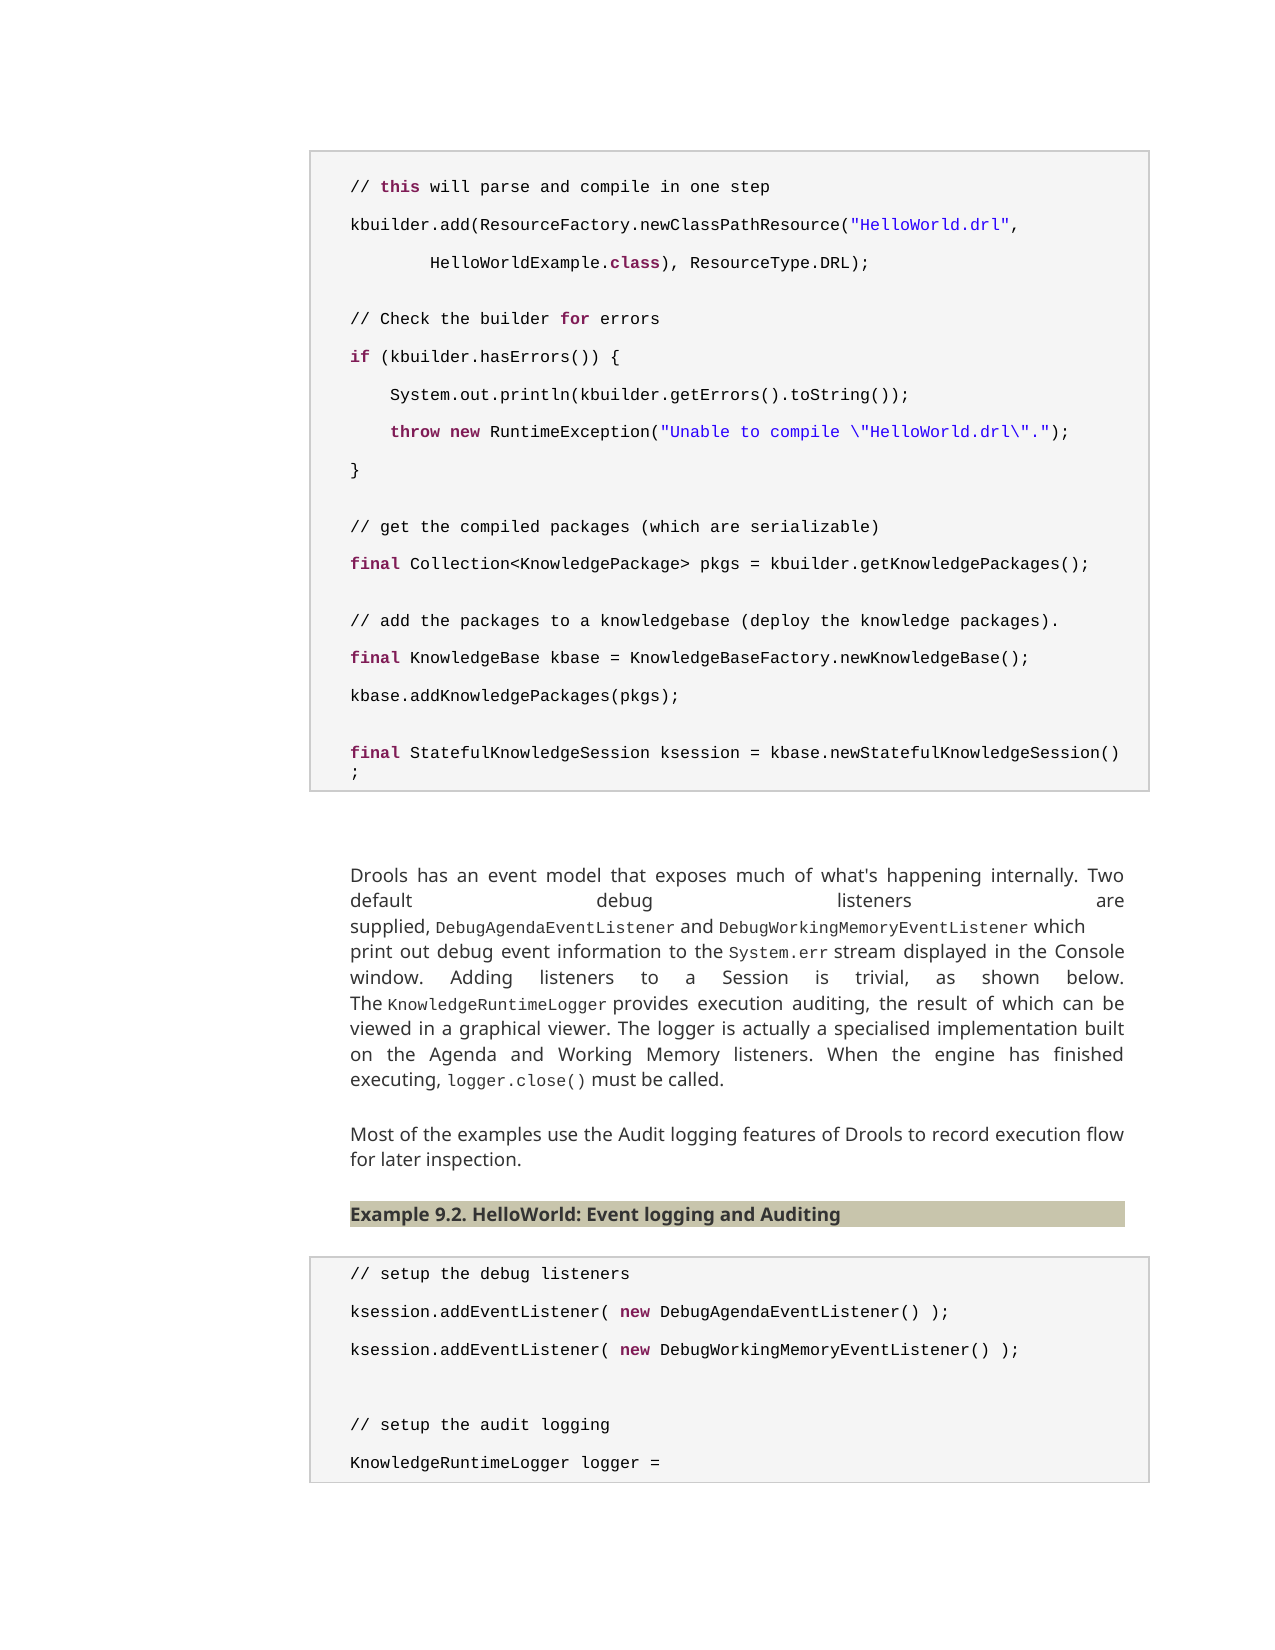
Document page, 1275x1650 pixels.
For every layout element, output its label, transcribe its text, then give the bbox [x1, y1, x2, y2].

text // setup the audit logging [311, 1388, 1148, 1426]
text Drools has an event model that exposes much of what's happening internally. Two default debug listeners are supplied, DebugAgendaEventListener and DebugWorkingMemoryEventListener which print out debug event information to the System.err stream displayed in the Console window. Adding listeners to a Session is trivial, as shown below. The KnowledgeRuntimeLogger provides execution auditing, the result of which can be viewed in a graphical viewer. The logger is actually a specialised implementation built on the Agenda and Working Memory listeners. When the engine has finished executing, logger.close() must be called. [350, 862, 1125, 1092]
text ksession.addEventListener( new DebugAgendaEventListener() ); [311, 1275, 1148, 1313]
text Most of the examples use the Audit logging features of Drools to record execution flow for later inspection. [350, 1121, 1125, 1172]
text // add the packages to a knowledgebase (deploy the knowledge packages). [311, 584, 1148, 621]
text System.out.println(kbuilder.getErrors().toString()); [311, 357, 1148, 395]
text final KnowledgeBase kbase = KnowledgeBaseFactory.newKnowledgeBase(); [311, 621, 1148, 659]
text throw new RuntimeException("Unable to compile \"HelloWorld.drl\"."); [311, 395, 1148, 433]
text if (kbuilder.hasErrors()) { [311, 320, 1148, 357]
text ksession.addEventListener( new DebugWorkingMemoryEventListener() ); [311, 1313, 1148, 1350]
text kbase.addKnowledgePackages(pkgs); [311, 659, 1148, 697]
text Example 9.2. HelloWorld: Event logging and Auditing [350, 1201, 1125, 1227]
text // Check the builder for errors [311, 282, 1148, 320]
text // this will parse and compile in one step [311, 152, 1148, 188]
text HelloWorldExample.class), ResourceType.DRL); [311, 225, 1148, 263]
text } [311, 433, 1148, 471]
text kbuilder.add(ResourceFactory.newClassPathResource("HelloWorld.drl", [311, 188, 1148, 225]
text // setup the debug listeners [311, 1258, 1148, 1275]
text final Collection<KnowledgePackage> pkgs = kbuilder.getKnowledgePackages(); [311, 527, 1148, 565]
text // get the compiled packages (which are serializable) [311, 489, 1148, 527]
text KnowledgeRuntimeLogger logger = [311, 1426, 1148, 1482]
text final StatefulKnowledgeSession ksession = kbase.newStatefulKnowledgeSession(); [311, 716, 1148, 790]
